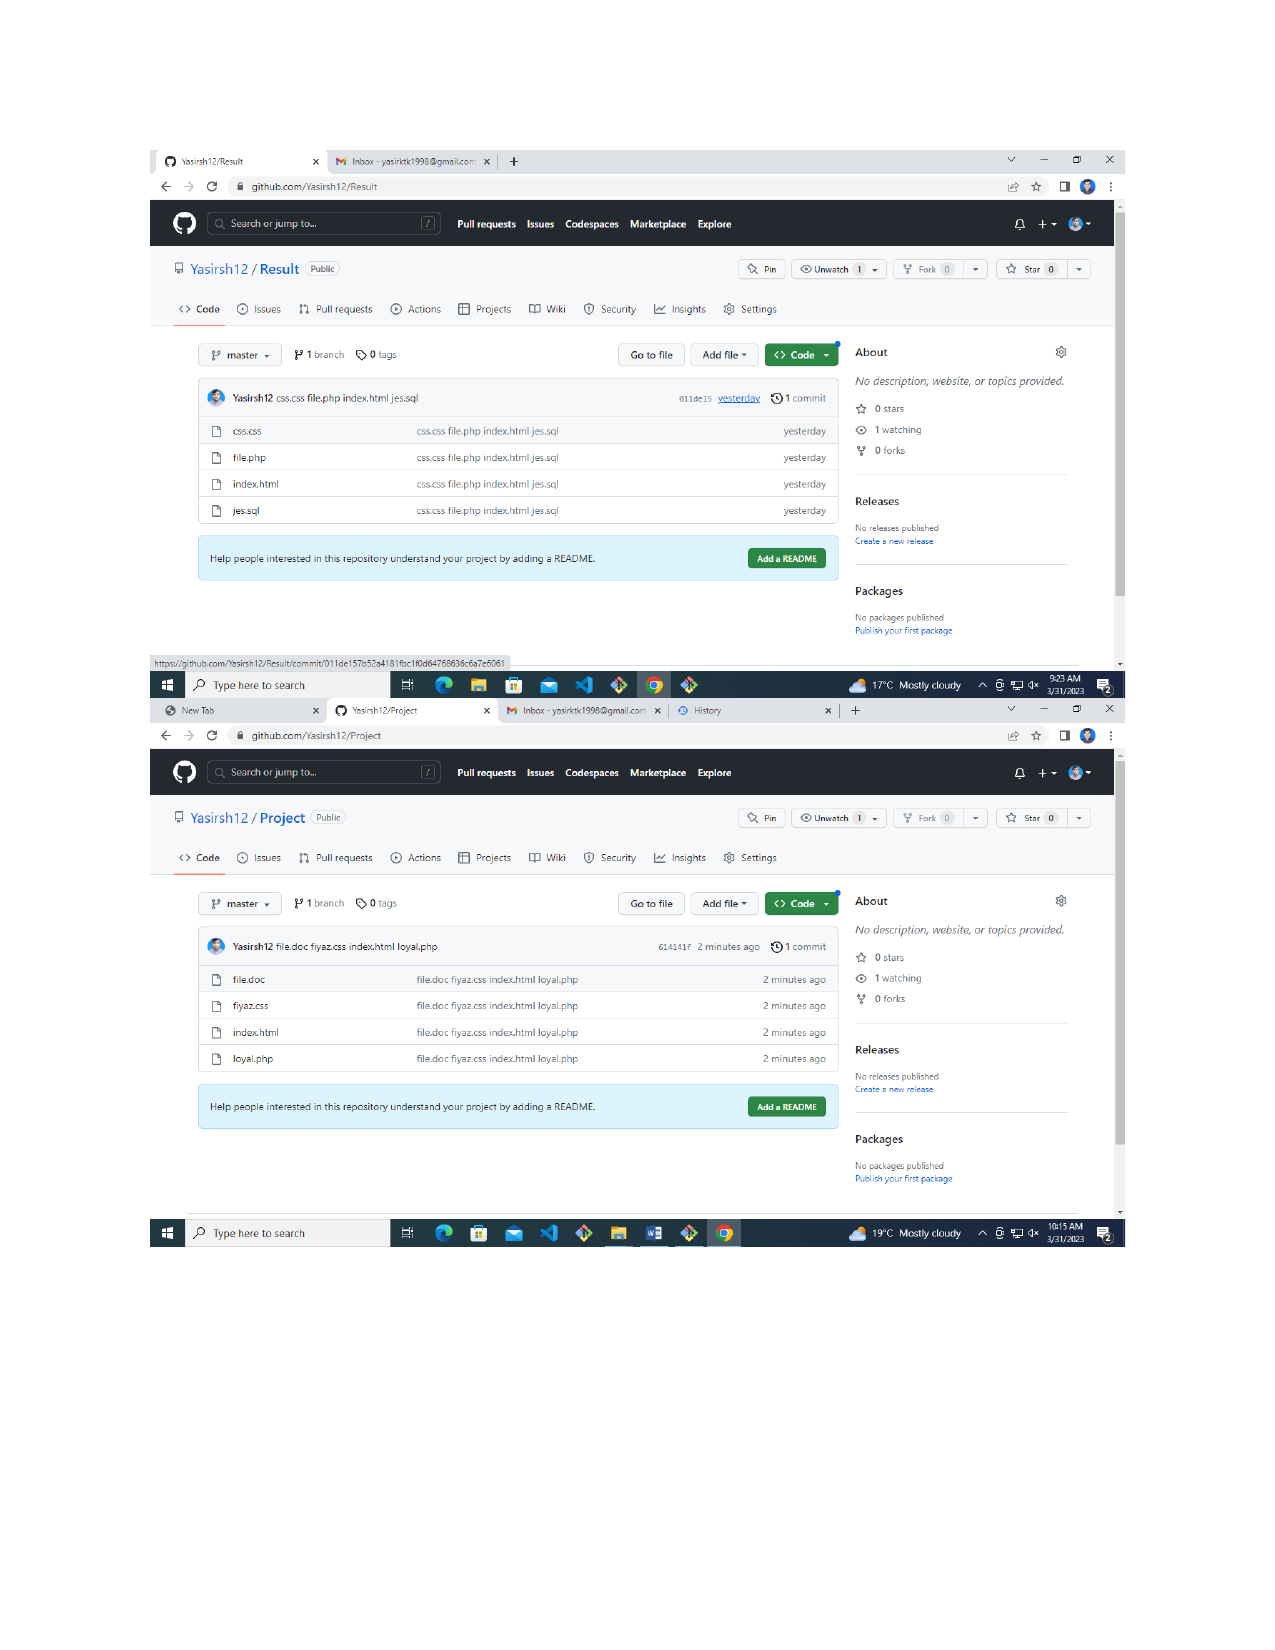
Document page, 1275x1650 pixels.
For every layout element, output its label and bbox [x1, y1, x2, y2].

picture [150, 150, 1125, 1247]
